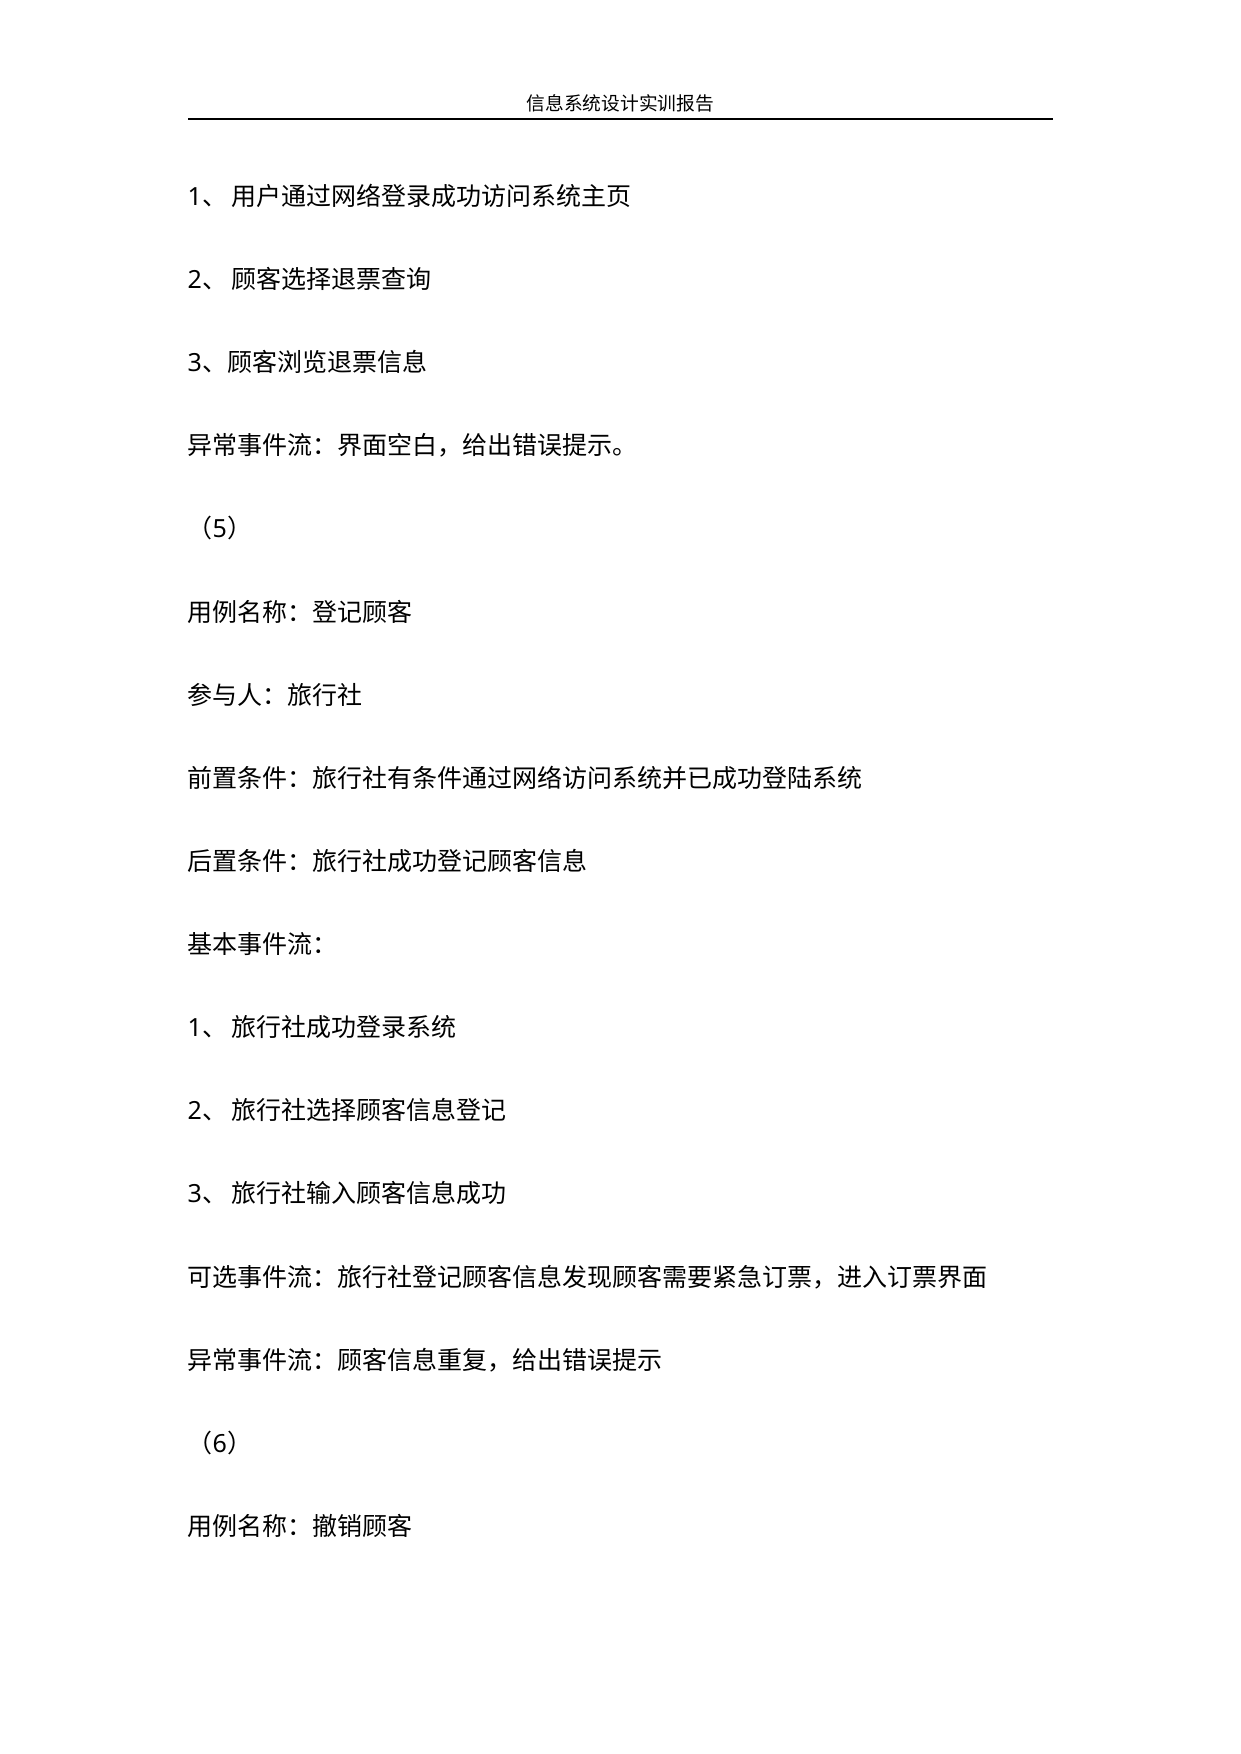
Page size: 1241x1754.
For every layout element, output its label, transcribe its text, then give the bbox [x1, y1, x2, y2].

text 后置条件：旅行社成功登记顾客信息 [187, 827, 1053, 892]
text 用例名称：登记顾客 [187, 578, 1053, 643]
list 顾客选择退票查询 [187, 245, 1053, 310]
text （5） [187, 494, 1053, 559]
list 用户通过网络登录成功访问系统主页 [187, 162, 1053, 227]
list 旅行社选择顾客信息登记 [187, 1076, 1053, 1141]
text 3、顾客浏览退票信息 [187, 328, 1053, 393]
text 基本事件流： [187, 910, 1053, 975]
text 用例名称：撤销顾客 [187, 1492, 1053, 1557]
list 旅行社输入顾客信息成功 [187, 1159, 1053, 1224]
text 异常事件流：顾客信息重复，给出错误提示 [187, 1326, 1053, 1391]
text 前置条件：旅行社有条件通过网络访问系统并已成功登陆系统 [187, 744, 1053, 809]
text 可选事件流：旅行社登记顾客信息发现顾客需要紧急订票，进入订票界面 [187, 1243, 1053, 1308]
text 参与人：旅行社 [187, 661, 1053, 726]
text 异常事件流：界面空白，给出错误提示。 [187, 411, 1053, 476]
text （6） [187, 1409, 1053, 1474]
list 旅行社成功登录系统 [187, 993, 1053, 1058]
